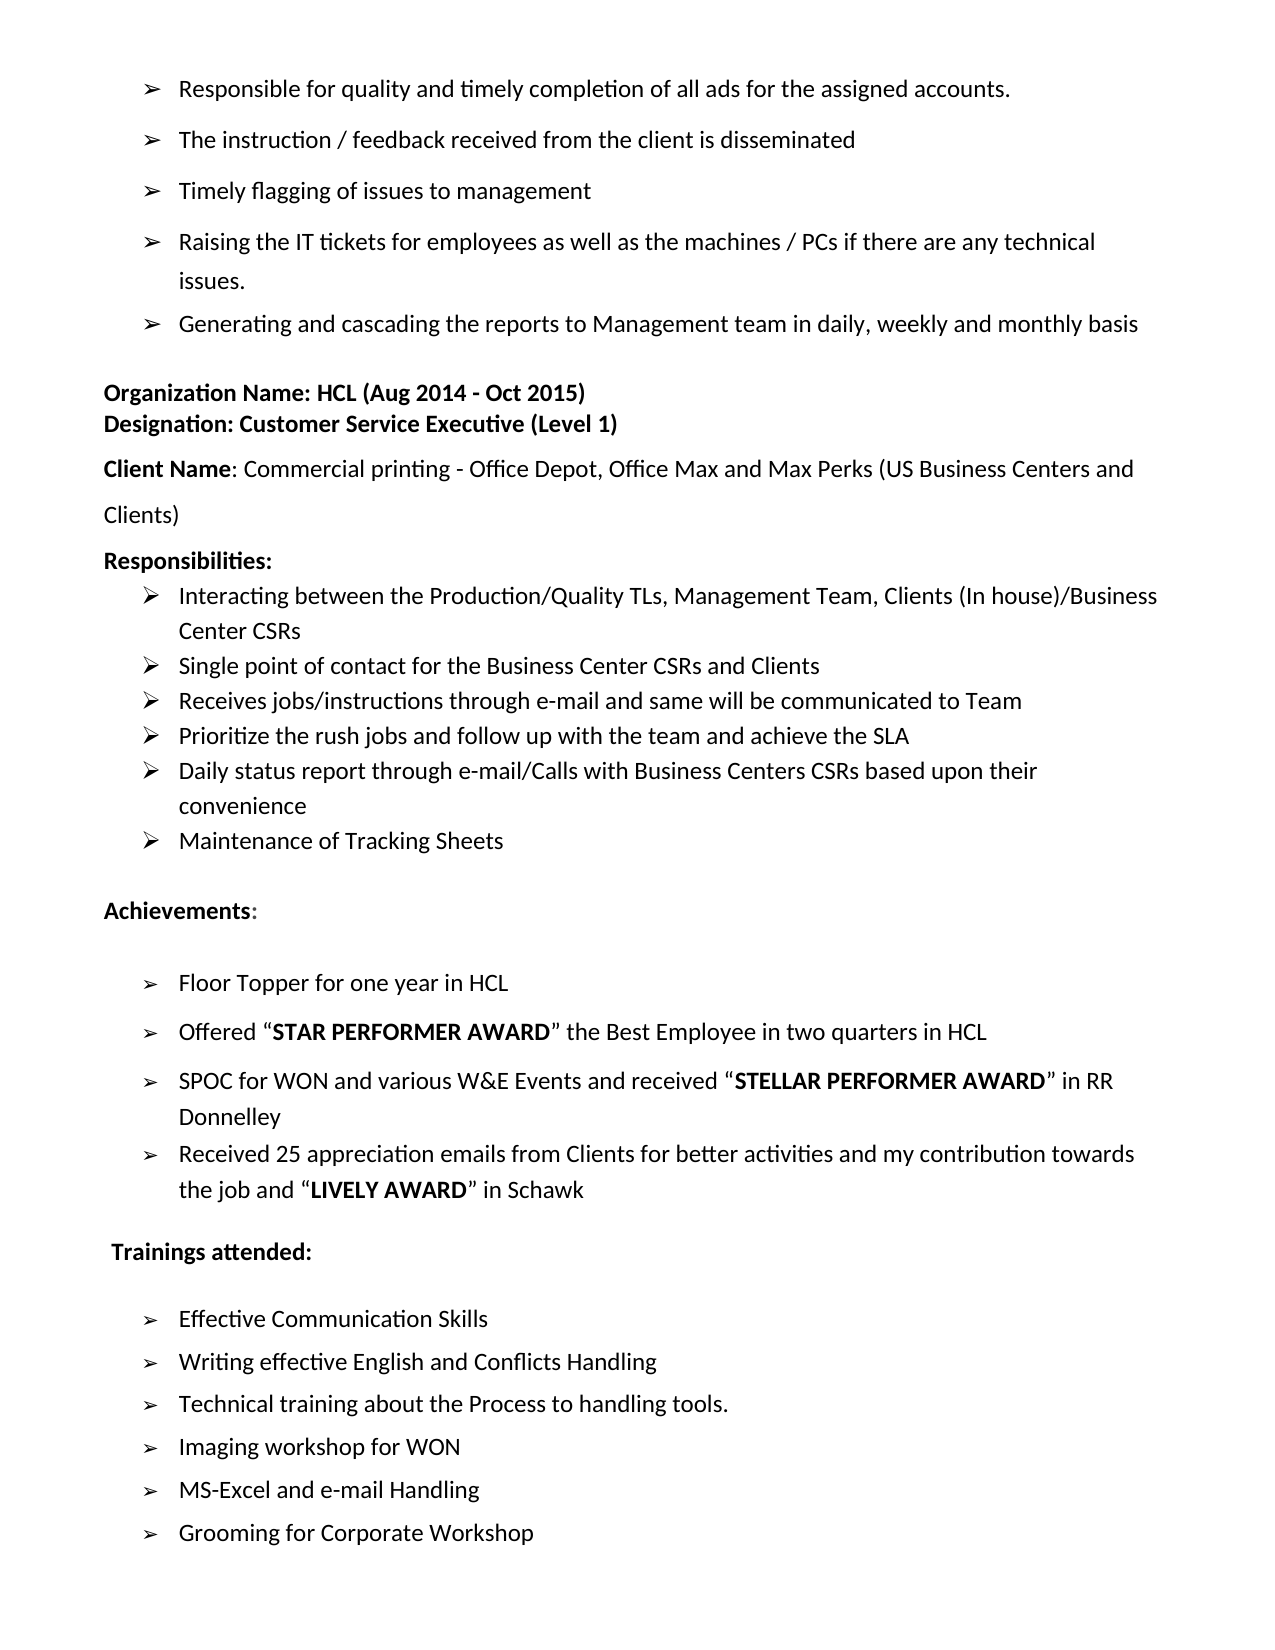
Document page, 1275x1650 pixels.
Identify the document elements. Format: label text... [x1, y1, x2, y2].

list Imaging workshop for WON [141, 1425, 1162, 1467]
list SPOC for WON and various W&E Events and received “STELLAR PERFORMER AWARD” in RR Donnelley [141, 1059, 1162, 1132]
text Responsibilities: [103, 545, 1162, 576]
list Timely flagging of issues to management [141, 162, 1162, 214]
list Daily status report through e-mail/Calls with Business Centers CSRs based upon their convenience [141, 755, 1162, 821]
list MS-Excel and e-mail Handling [141, 1467, 1162, 1510]
text Designation: Customer Service Executive (Level 1) [103, 408, 1162, 438]
list Single point of contact for the Business Center CSRs and Clients [141, 650, 1162, 681]
list Grooming for Corporate Workshop [141, 1510, 1162, 1553]
list Generating and cascading the reports to Management team in daily, weekly and monthly basis [141, 296, 1162, 347]
text Client Name: Commercial printing - Office Depot, Office Max and Max Perks (US Business Centers and Clients) [103, 453, 1162, 530]
list Floor Topper for one year in HCL [141, 961, 1162, 1003]
list Writing effective English and Conflicts Handling [141, 1339, 1162, 1382]
list Maintenance of Tracking Sheets [141, 825, 1162, 856]
list Effective Communication Skills [141, 1297, 1162, 1339]
list Interacting between the Production/Quality TLs, Management Team, Clients (In house)/Business Center CSRs [141, 580, 1162, 646]
list Offered “STAR PERFORMER AWARD” the Best Employee in two quarters in HCL [141, 1009, 1162, 1052]
text Organization Name: HCL (Aug 2014 - Oct 2015) [103, 377, 1162, 408]
list Raising the IT tickets for employees as well as the machines / PCs if there are any technical issues. [141, 214, 1162, 296]
list Technical training about the Process to handling tools. [141, 1382, 1162, 1425]
subtitle Achievements: [103, 895, 1162, 926]
list Received 25 appreciation emails from Clients for better activities and my contribution towards the job and “LIVELY AWARD” in Schawk [141, 1132, 1162, 1205]
list Receives jobs/instructions through e-mail and same will be communicated to Team [141, 685, 1162, 716]
list Responsible for quality and timely completion of all ads for the assigned accounts. [141, 60, 1162, 111]
list The instruction / feedback received from the client is disseminated [141, 111, 1162, 162]
list Prioritize the rush jobs and follow up with the team and achieve the SLA [141, 720, 1162, 751]
subtitle Trainings attended: [111, 1236, 1162, 1266]
